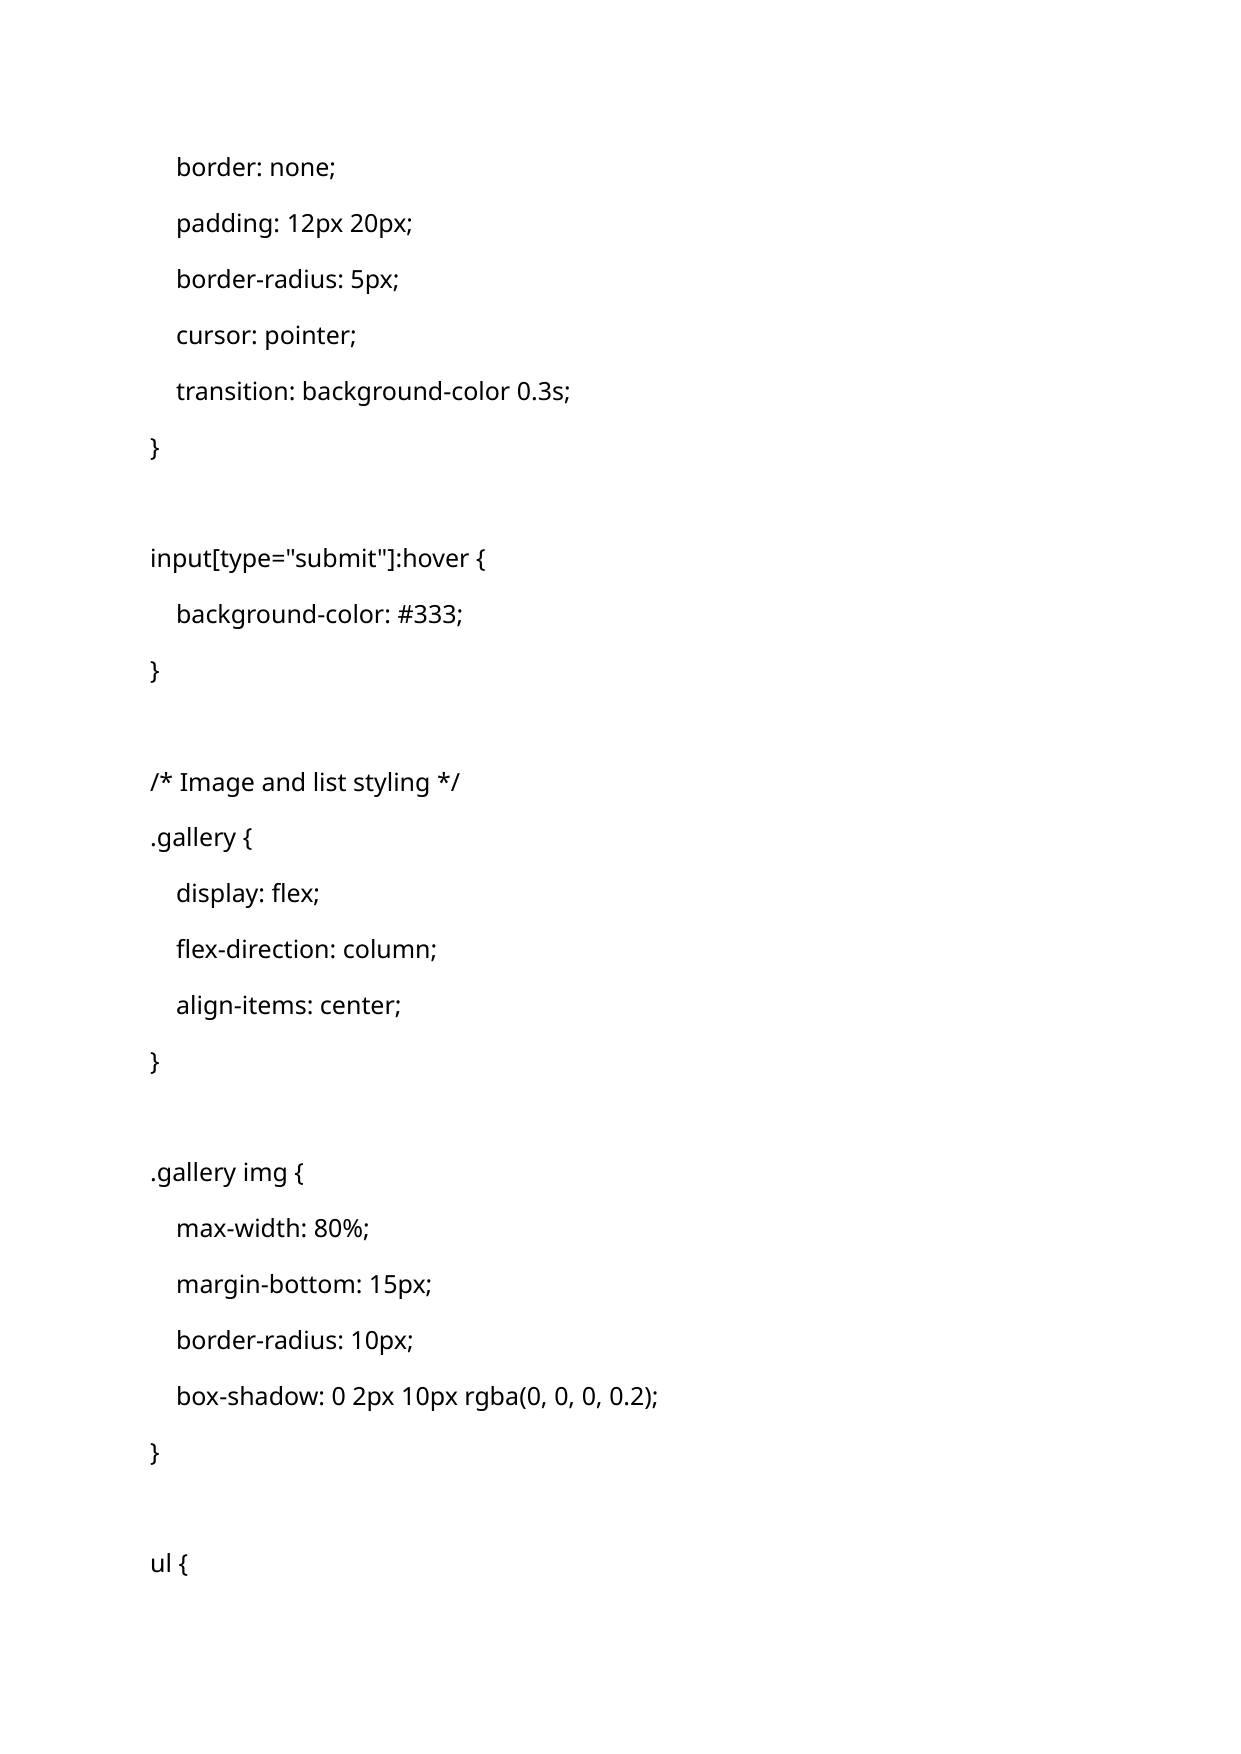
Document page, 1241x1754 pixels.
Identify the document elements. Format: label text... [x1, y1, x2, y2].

text border: none; [150, 150, 1090, 184]
text margin-bottom: 15px; [150, 1267, 1090, 1301]
text } [150, 429, 1090, 463]
text border-radius: 10px; [150, 1322, 1090, 1357]
text padding: 12px 20px; [150, 206, 1090, 240]
text /* Image and list styling */ [150, 764, 1090, 798]
text align-items: center; [150, 987, 1090, 1022]
text border-radius: 5px; [150, 262, 1090, 296]
text transition: background-color 0.3s; [150, 373, 1090, 407]
text .gallery img { [150, 1155, 1090, 1189]
text background-color: #333; [150, 597, 1090, 631]
text .gallery { [150, 820, 1090, 854]
text box-shadow: 0 2px 10px rgba(0, 0, 0, 0.2); [150, 1378, 1090, 1412]
text flex-direction: column; [150, 932, 1090, 966]
text max-width: 80%; [150, 1211, 1090, 1245]
text input[type="submit"]:hover { [150, 541, 1090, 575]
text ul { [150, 1546, 1090, 1580]
text } [150, 652, 1090, 687]
text } [150, 1043, 1090, 1077]
text display: flex; [150, 876, 1090, 910]
text } [150, 1434, 1090, 1468]
text cursor: pointer; [150, 317, 1090, 352]
